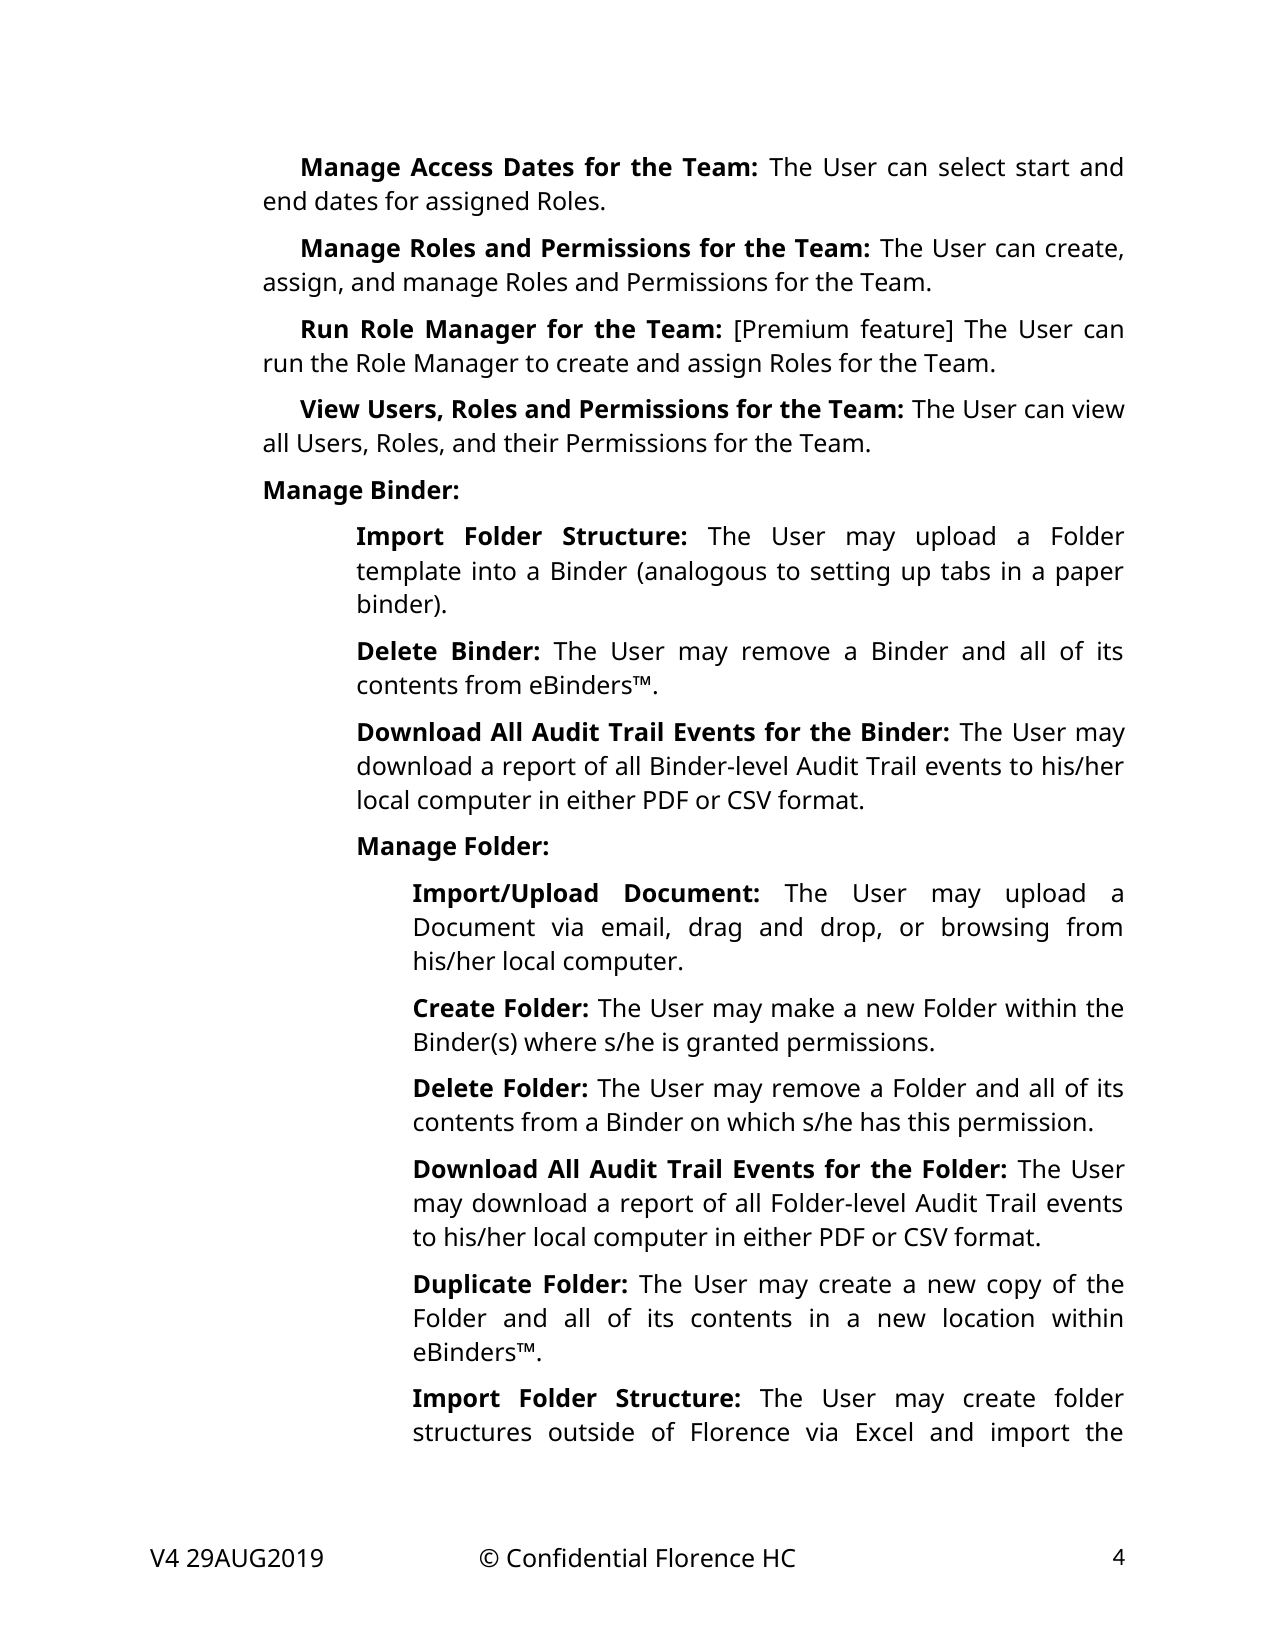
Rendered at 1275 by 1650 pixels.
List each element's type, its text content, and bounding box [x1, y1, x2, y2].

text Delete Folder: The User may remove a Folder and all of its contents from a Binder on which s/he has this permission. [412, 1071, 1125, 1139]
subtitle Manage Folder: [356, 829, 1125, 863]
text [412, 1381, 1125, 1449]
text Download All Audit Trail Events for the Binder: The User may download a report of all Binder-level Audit Trail events to his/her local computer in either PDF or CSV format. [356, 714, 1125, 817]
subtitle Manage Binder: [262, 472, 1125, 507]
text Import/Upload Document: The User may upload a Document via email, drag and drop, or browsing from his/her local computer. [412, 876, 1125, 978]
text Run Role Manager for the Team: [Premium feature] The User can run the Role Manager to create and assign Roles for the Team. [262, 311, 1125, 379]
text Duplicate Folder: The User may create a new copy of the Folder and all of its contents in a new location within eBinders™. [412, 1266, 1125, 1368]
text Delete Binder: The User may remove a Binder and all of its contents from eBinders™. [356, 634, 1125, 702]
text Manage Roles and Permissions for the Team: The User can create, assign, and manage Roles and Permissions for the Team. [262, 231, 1125, 299]
text Create Folder: The User may make a new Folder within the Binder(s) where s/he is granted permissions. [412, 990, 1125, 1058]
text Manage Access Dates for the Team: The User can select start and end dates for assigned Roles. [262, 150, 1125, 218]
text Download All Audit Trail Events for the Folder: The User may download a report of all Folder-level Audit Trail events to his/her local computer in either PDF or CSV format. [412, 1152, 1125, 1254]
text View Users, Roles and Permissions for the Team: The User can view all Users, Roles, and their Permissions for the Team. [262, 392, 1125, 460]
text Import Folder Structure: The User may upload a Folder template into a Binder (analogous to setting up tabs in a paper binder). [356, 519, 1125, 621]
